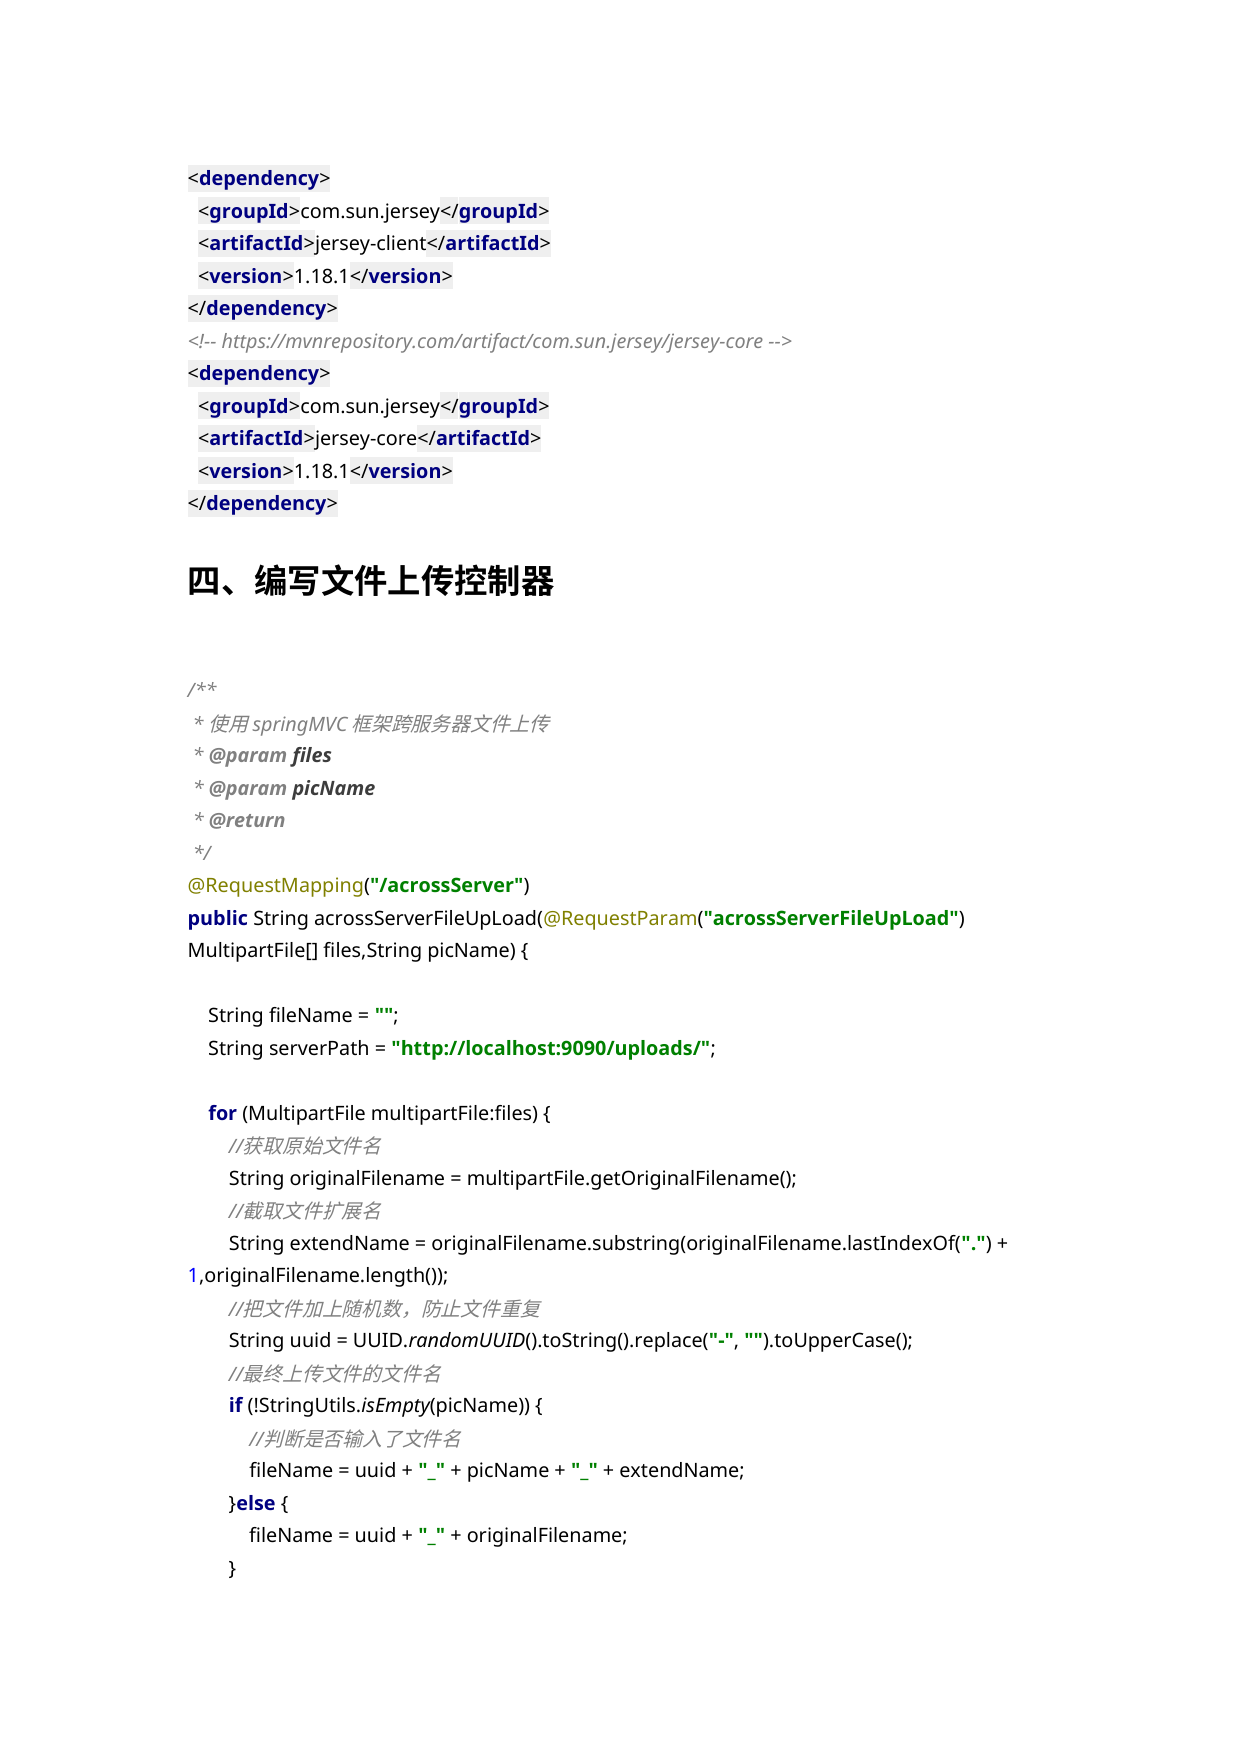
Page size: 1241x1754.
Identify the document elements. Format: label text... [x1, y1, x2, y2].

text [187, 674, 1053, 1584]
subtitle 四、编写文件上传控制器 [187, 547, 1053, 612]
